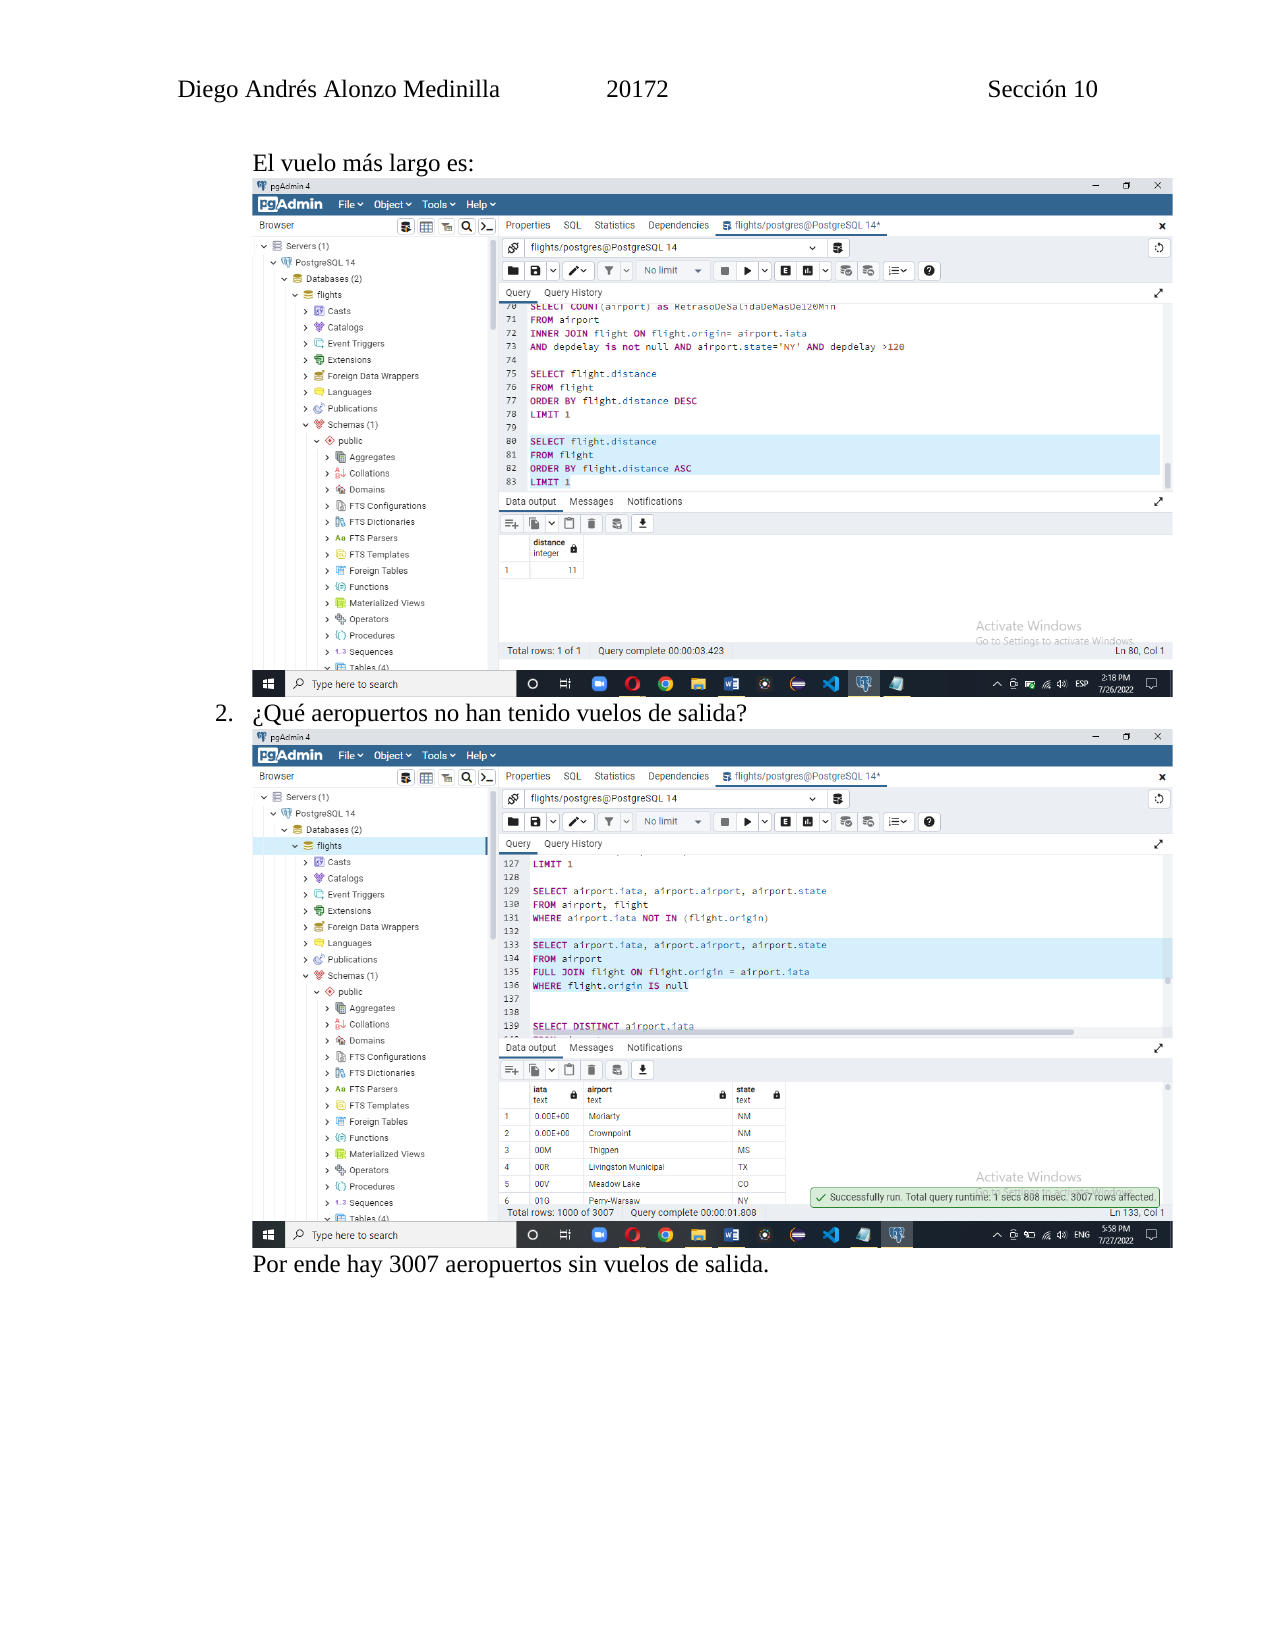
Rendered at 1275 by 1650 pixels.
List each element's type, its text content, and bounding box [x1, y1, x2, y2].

list Por ende hay 3007 aeropuertos sin vuelos de salida. [252, 1249, 1098, 1278]
picture [252, 729, 1173, 1248]
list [215, 148, 1098, 696]
picture [252, 178, 1173, 697]
